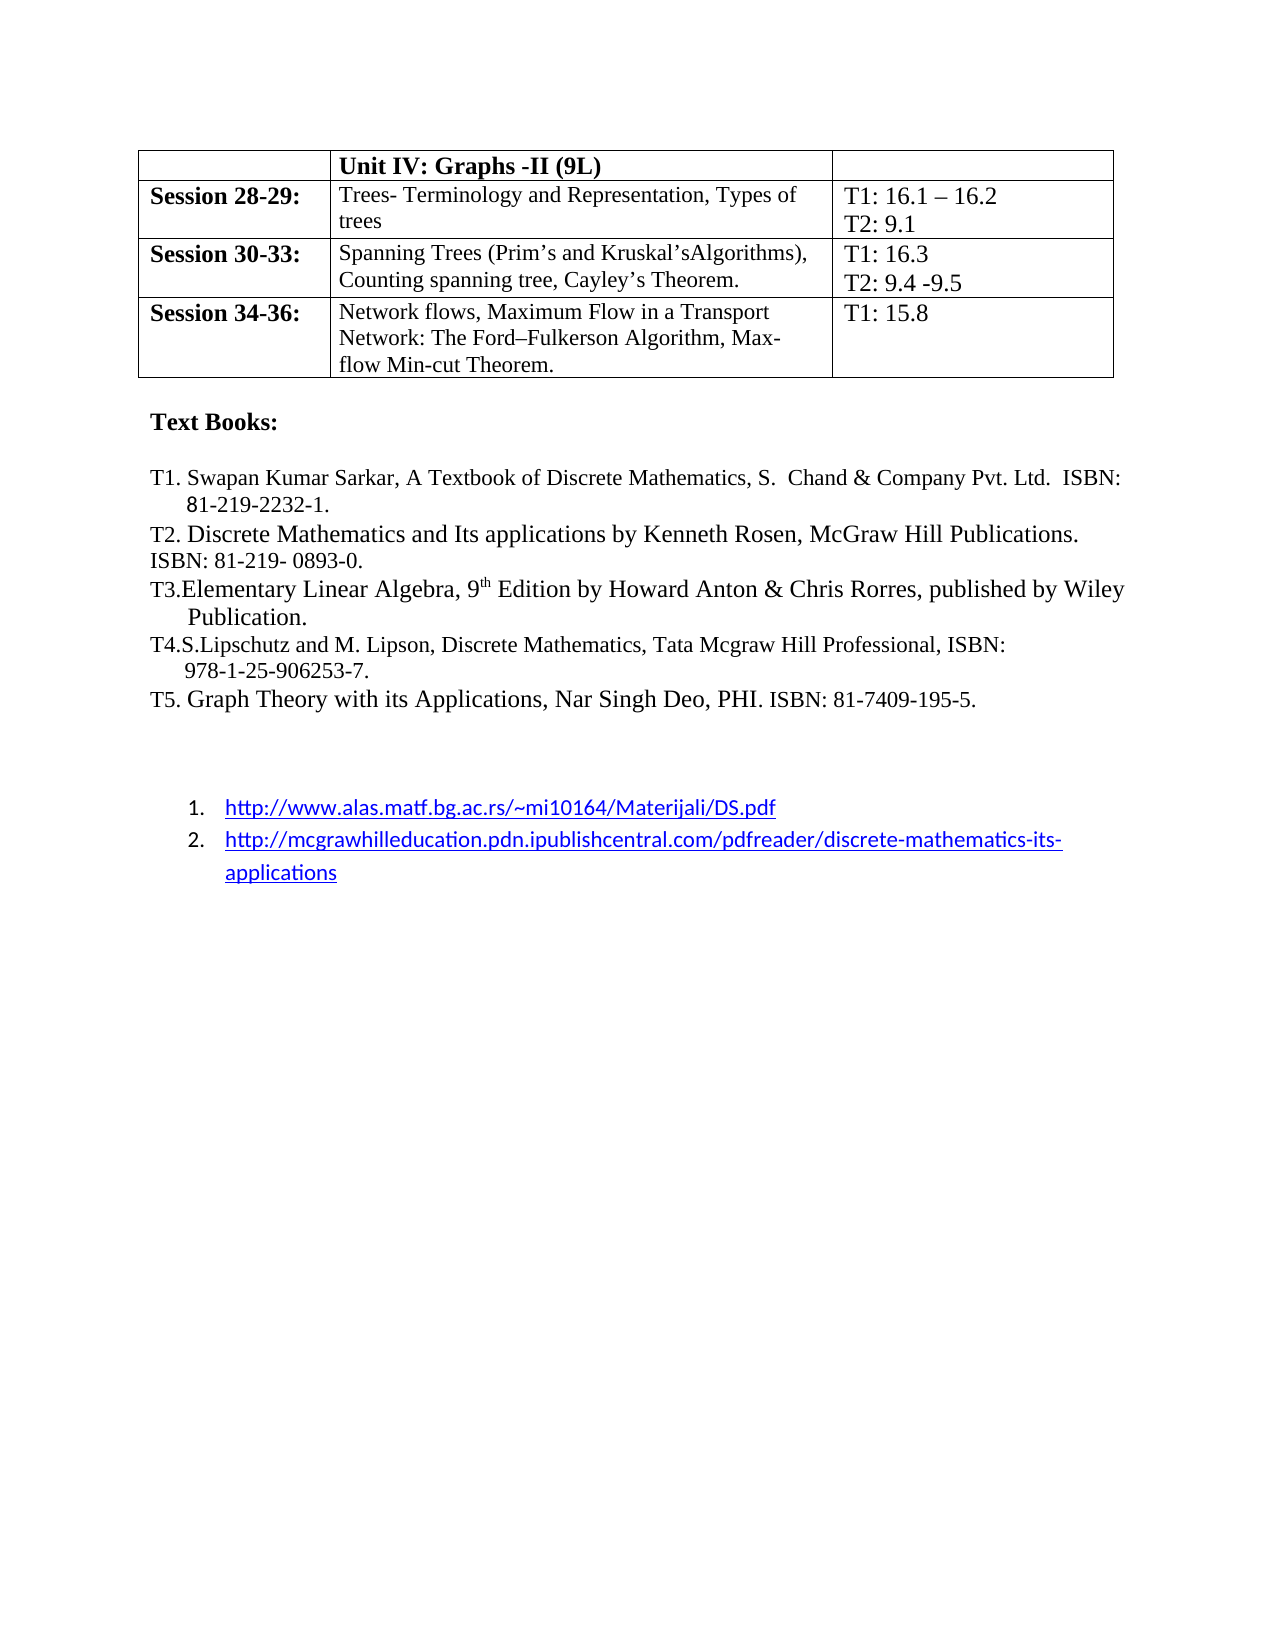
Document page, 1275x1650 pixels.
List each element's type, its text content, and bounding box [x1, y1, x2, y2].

table_cell T1: 16.1 – 16.2 T2: 9.1 [833, 181, 1113, 238]
table_cell Trees- Terminology and Representation, Types of trees [331, 181, 832, 238]
list http://www.alas.matf.bg.ac.rs/~mi10164/Materijali/DS.pdf [187, 793, 1125, 821]
table_cell Session 28-29: [139, 181, 330, 238]
text Text Books: [150, 407, 1125, 436]
table_cell Network flows, Maximum Flow in a Transport Network: The Ford–Fulkerson Algorithm, Max-flow Min-cut Theorem. [331, 298, 832, 377]
table_cell [833, 151, 1113, 180]
text 81-219-2232-1. [150, 491, 1125, 519]
table_cell [139, 151, 330, 180]
text T5. Graph Theory with its Applications, Nar Singh Deo, PHI. ISBN: 81-7409-195-5. [150, 684, 1125, 713]
table_cell Spanning Trees (Prim’s and Kruskal’sAlgorithms), Counting spanning tree, Cayley’s Theorem. [331, 239, 832, 297]
text T1. Swapan Kumar Sarkar, A Textbook of Discrete Mathematics, S. Chand & Company Pvt. Ltd. ISBN: [150, 464, 1125, 491]
table_cell Session 30-33: [139, 239, 330, 297]
text Publication. [150, 602, 1125, 631]
table_cell Unit IV: Graphs -II (9L) [331, 151, 832, 180]
text T2. Discrete Mathematics and Its applications by Kenneth Rosen, McGraw Hill Publications. [150, 519, 1125, 547]
text T3.Elementary Linear Algebra, 9th Edition by Howard Anton & Chris Rorres, published by Wiley [150, 574, 1125, 602]
text T4.S.Lipschutz and M. Lipson, Discrete Mathematics, Tata Mcgraw Hill Professional, ISBN: [150, 631, 1125, 658]
text 978-1-25-906253-7. [150, 658, 1125, 684]
table_cell T1: 15.8 [833, 298, 1113, 377]
list http://mcgrawhilleducation.pdn.ipublishcentral.com/pdfreader/discrete-mathematics-its-applications [187, 826, 1125, 886]
table_cell Session 34-36: [139, 298, 330, 377]
text ISBN: 81-219- 0893-0. [150, 547, 1125, 574]
table_cell T1: 16.3 T2: 9.4 -9.5 [833, 239, 1113, 297]
